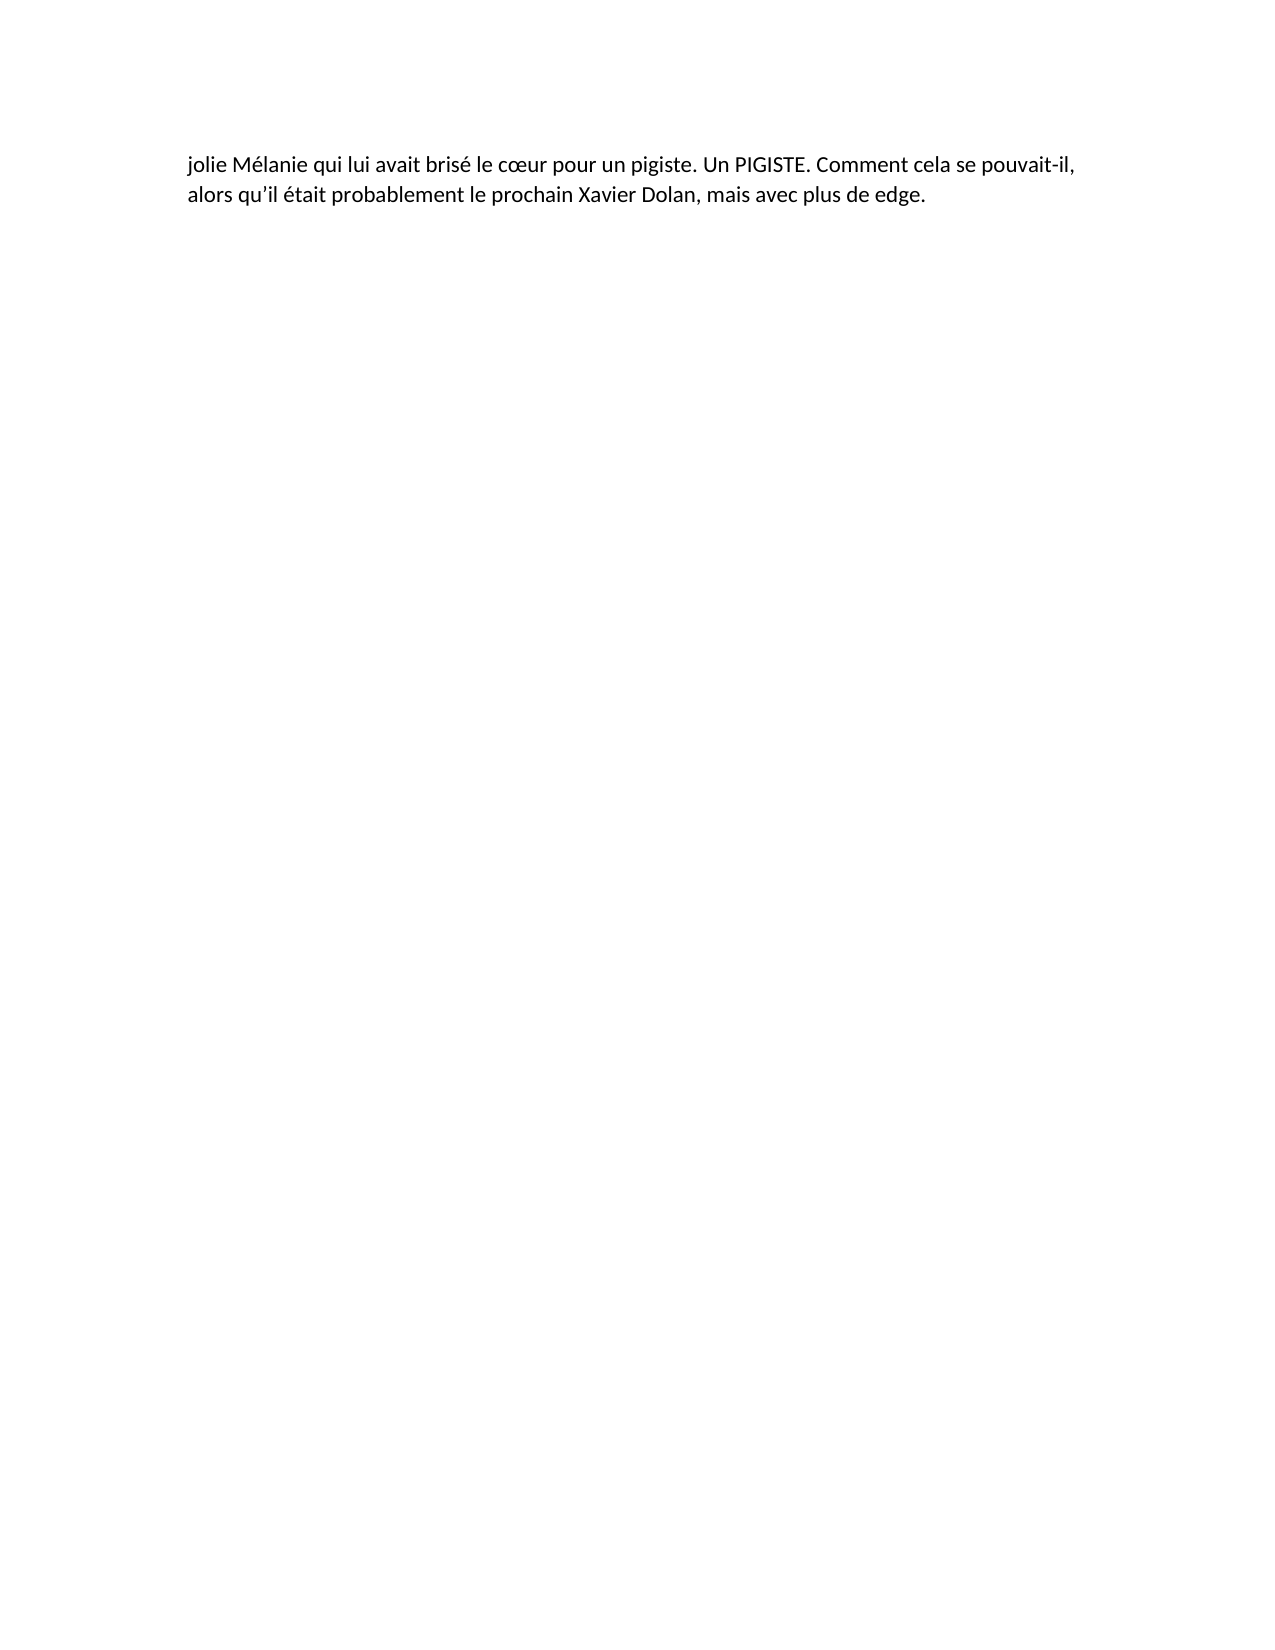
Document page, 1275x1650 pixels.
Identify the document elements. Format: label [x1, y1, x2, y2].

text [187, 150, 1087, 208]
